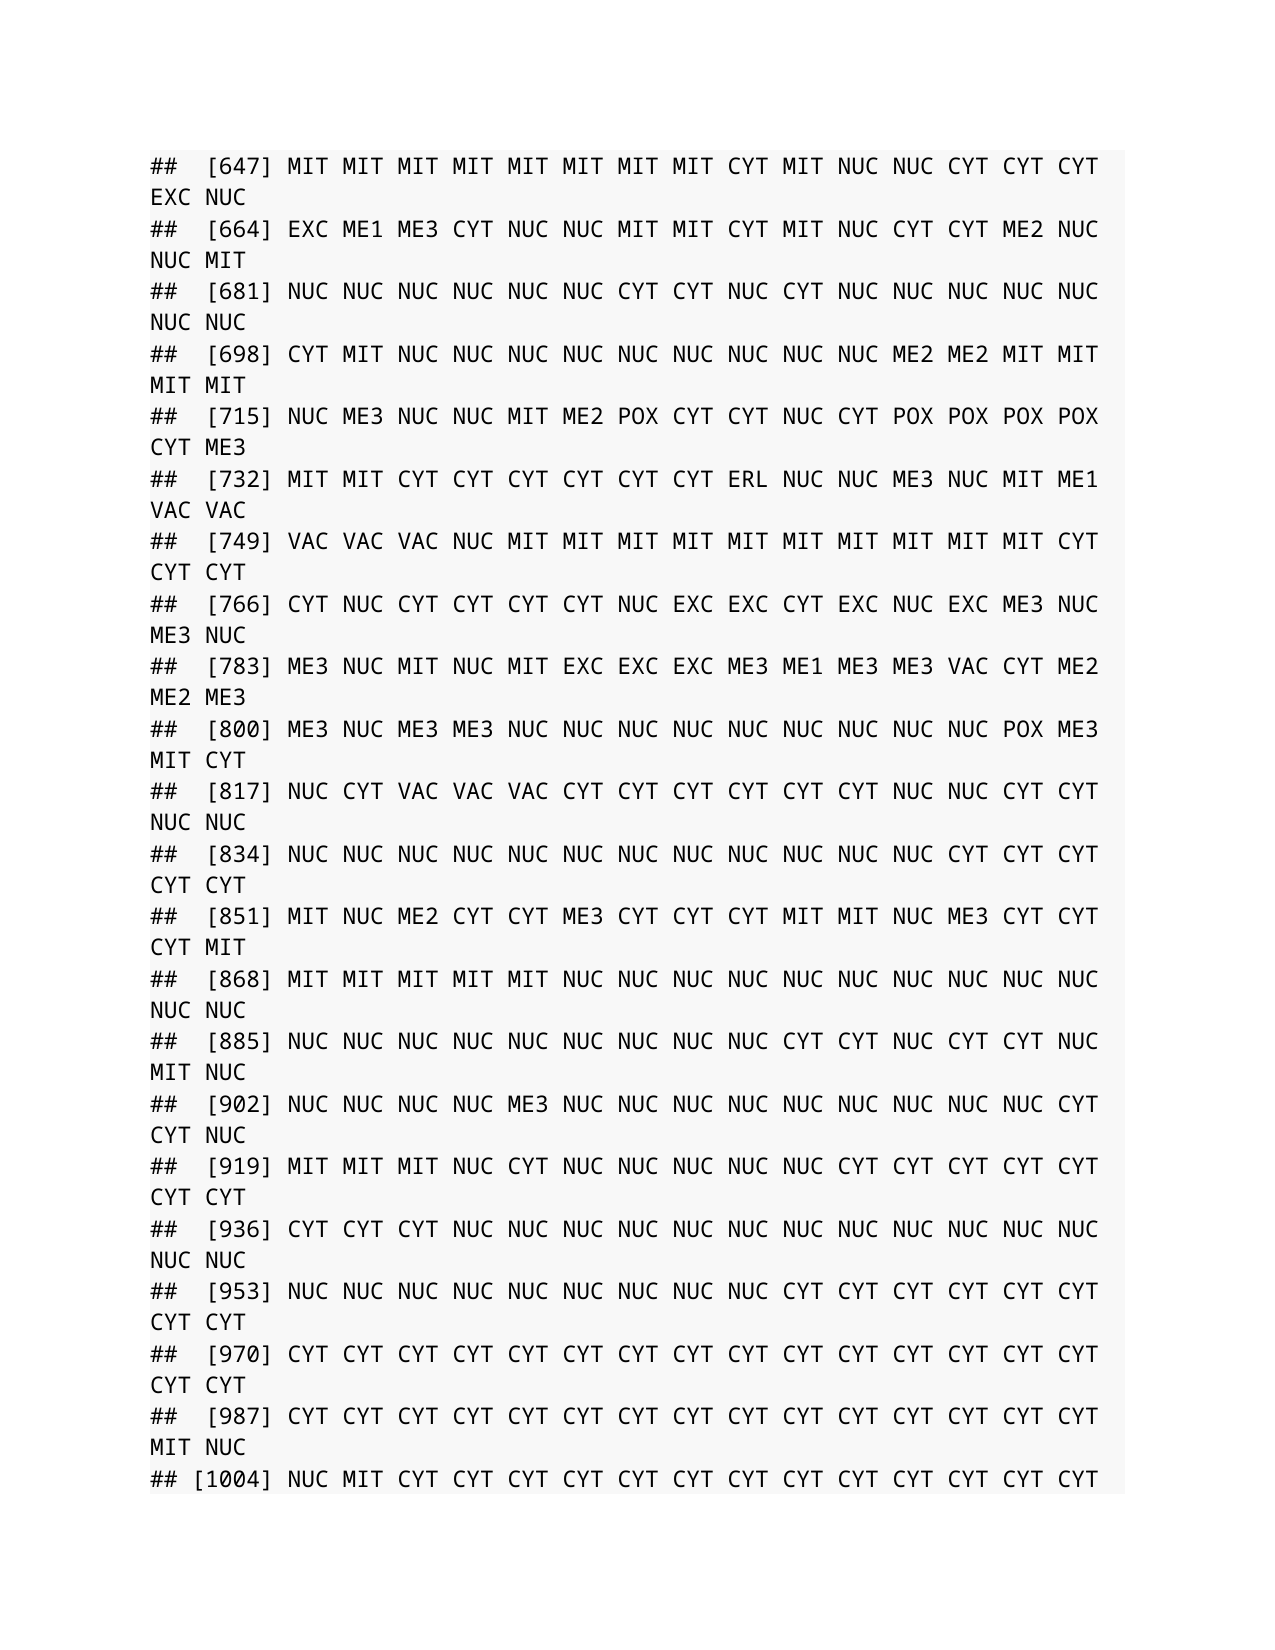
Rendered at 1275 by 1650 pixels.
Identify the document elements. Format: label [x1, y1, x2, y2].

text [150, 150, 1125, 1494]
